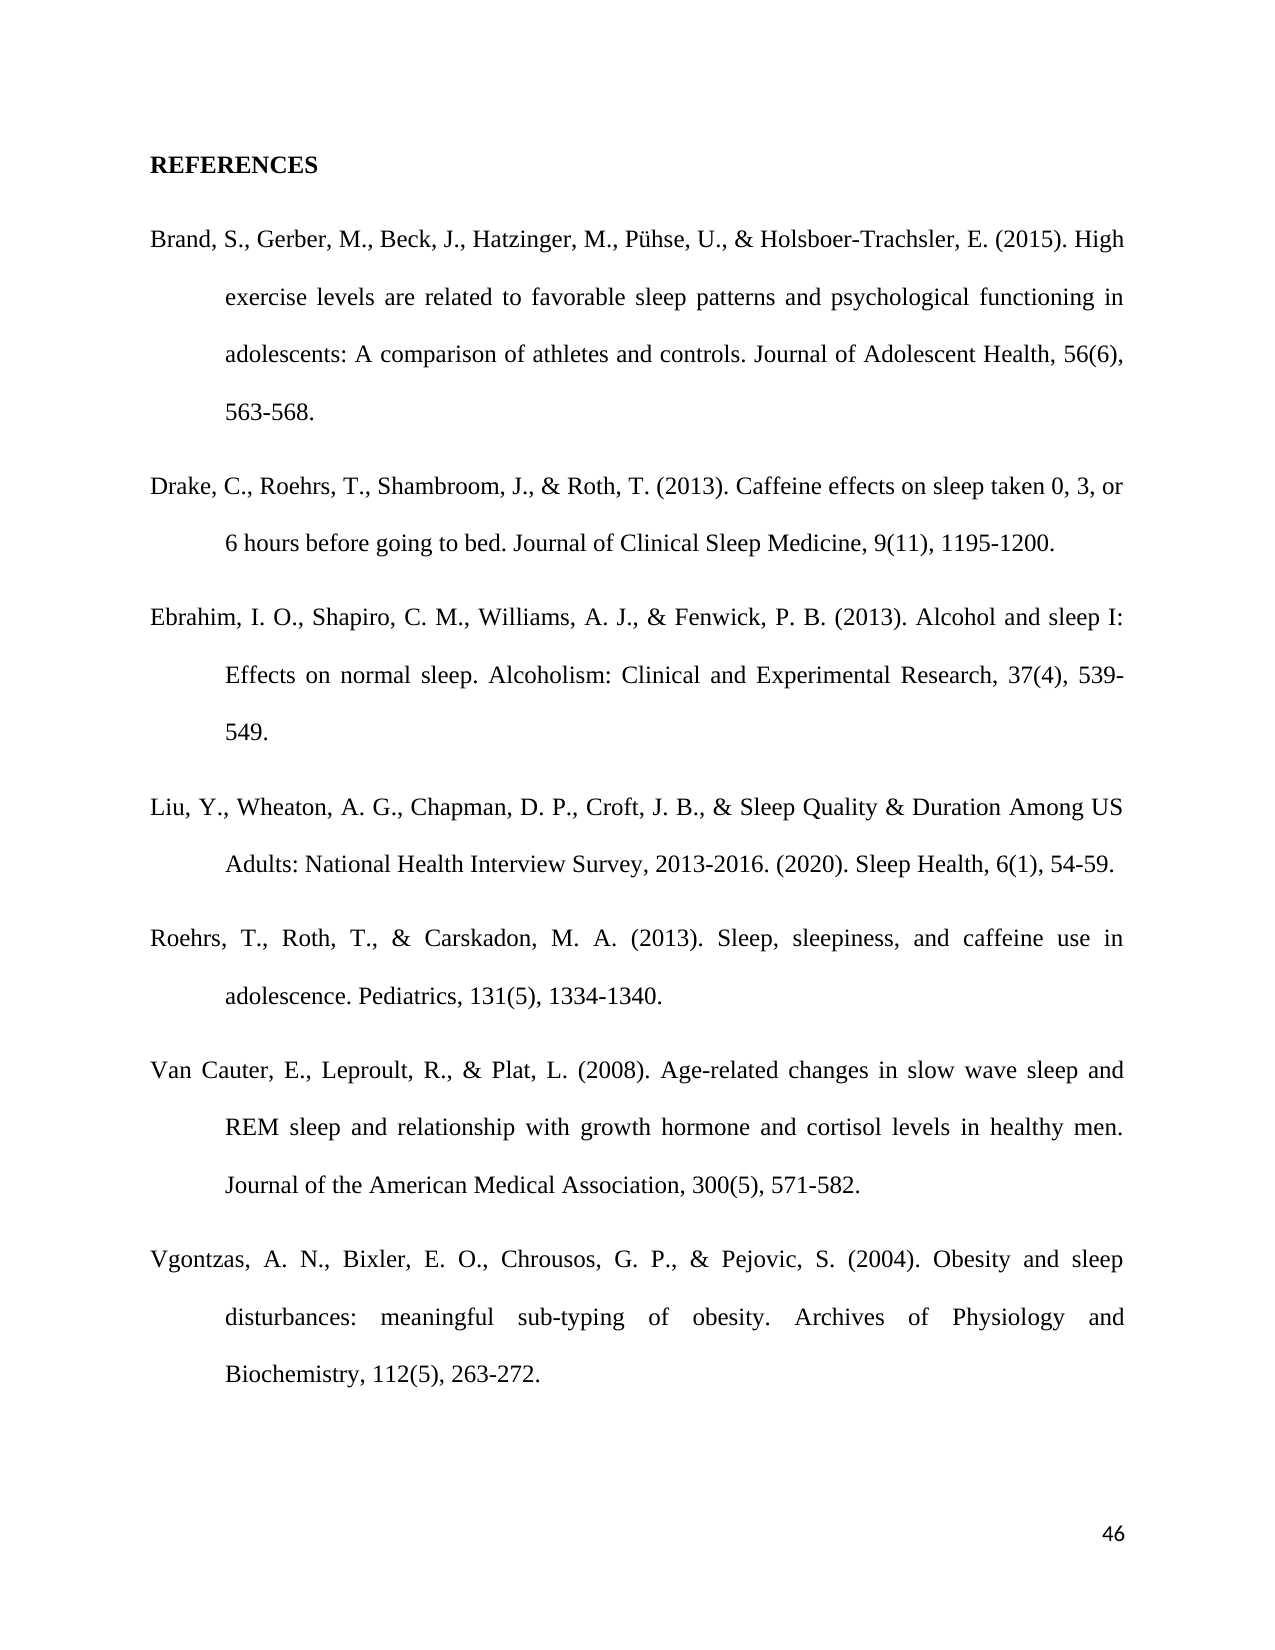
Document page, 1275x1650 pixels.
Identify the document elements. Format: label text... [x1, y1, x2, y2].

text Liu, Y., Wheaton, A. G., Chapman, D. P., Croft, J. B., & Sleep Quality & Duration Among US Adults: National Health Interview Survey, 2013-2016. (2020). Sleep Health, 6(1), 54-59. [150, 792, 1125, 878]
text Drake, C., Roehrs, T., Shambroom, J., & Roth, T. (2013). Caffeine effects on sleep taken 0, 3, or 6 hours before going to bed. Journal of Clinical Sleep Medicine, 9(11), 1195-1200. [150, 471, 1125, 557]
text Roehrs, T., Roth, T., & Carskadon, M. A. (2013). Sleep, sleepiness, and caffeine use in adolescence. Pediatrics, 131(5), 1334-1340. [150, 923, 1125, 1009]
text Ebrahim, I. O., Shapiro, C. M., Williams, A. J., & Fenwick, P. B. (2013). Alcohol and sleep I: Effects on normal sleep. Alcoholism: Clinical and Experimental Research, 37(4), 539-549. [150, 602, 1125, 746]
text Vgontzas, A. N., Bixler, E. O., Chrousos, G. P., & Pejovic, S. (2004). Obesity and sleep disturbances: meaningful sub-typing of obesity. Archives of Physiology and Biochemistry, 112(5), 263-272. [150, 1244, 1125, 1388]
text Van Cauter, E., Leproult, R., & Plat, L. (2008). Age-related changes in slow wave sleep and REM sleep and relationship with growth hormone and cortisol levels in healthy men. Journal of the American Medical Association, 300(5), 571-582. [150, 1055, 1125, 1199]
text Brand, S., Gerber, M., Beck, J., Hatzinger, M., Pühse, U., & Holsboer-Trachsler, E. (2015). High exercise levels are related to favorable sleep patterns and psychological functioning in adolescents: A comparison of athletes and controls. Journal of Adolescent Health, 56(6), 563-568. [150, 224, 1125, 425]
text REFERENCES [150, 150, 1125, 179]
